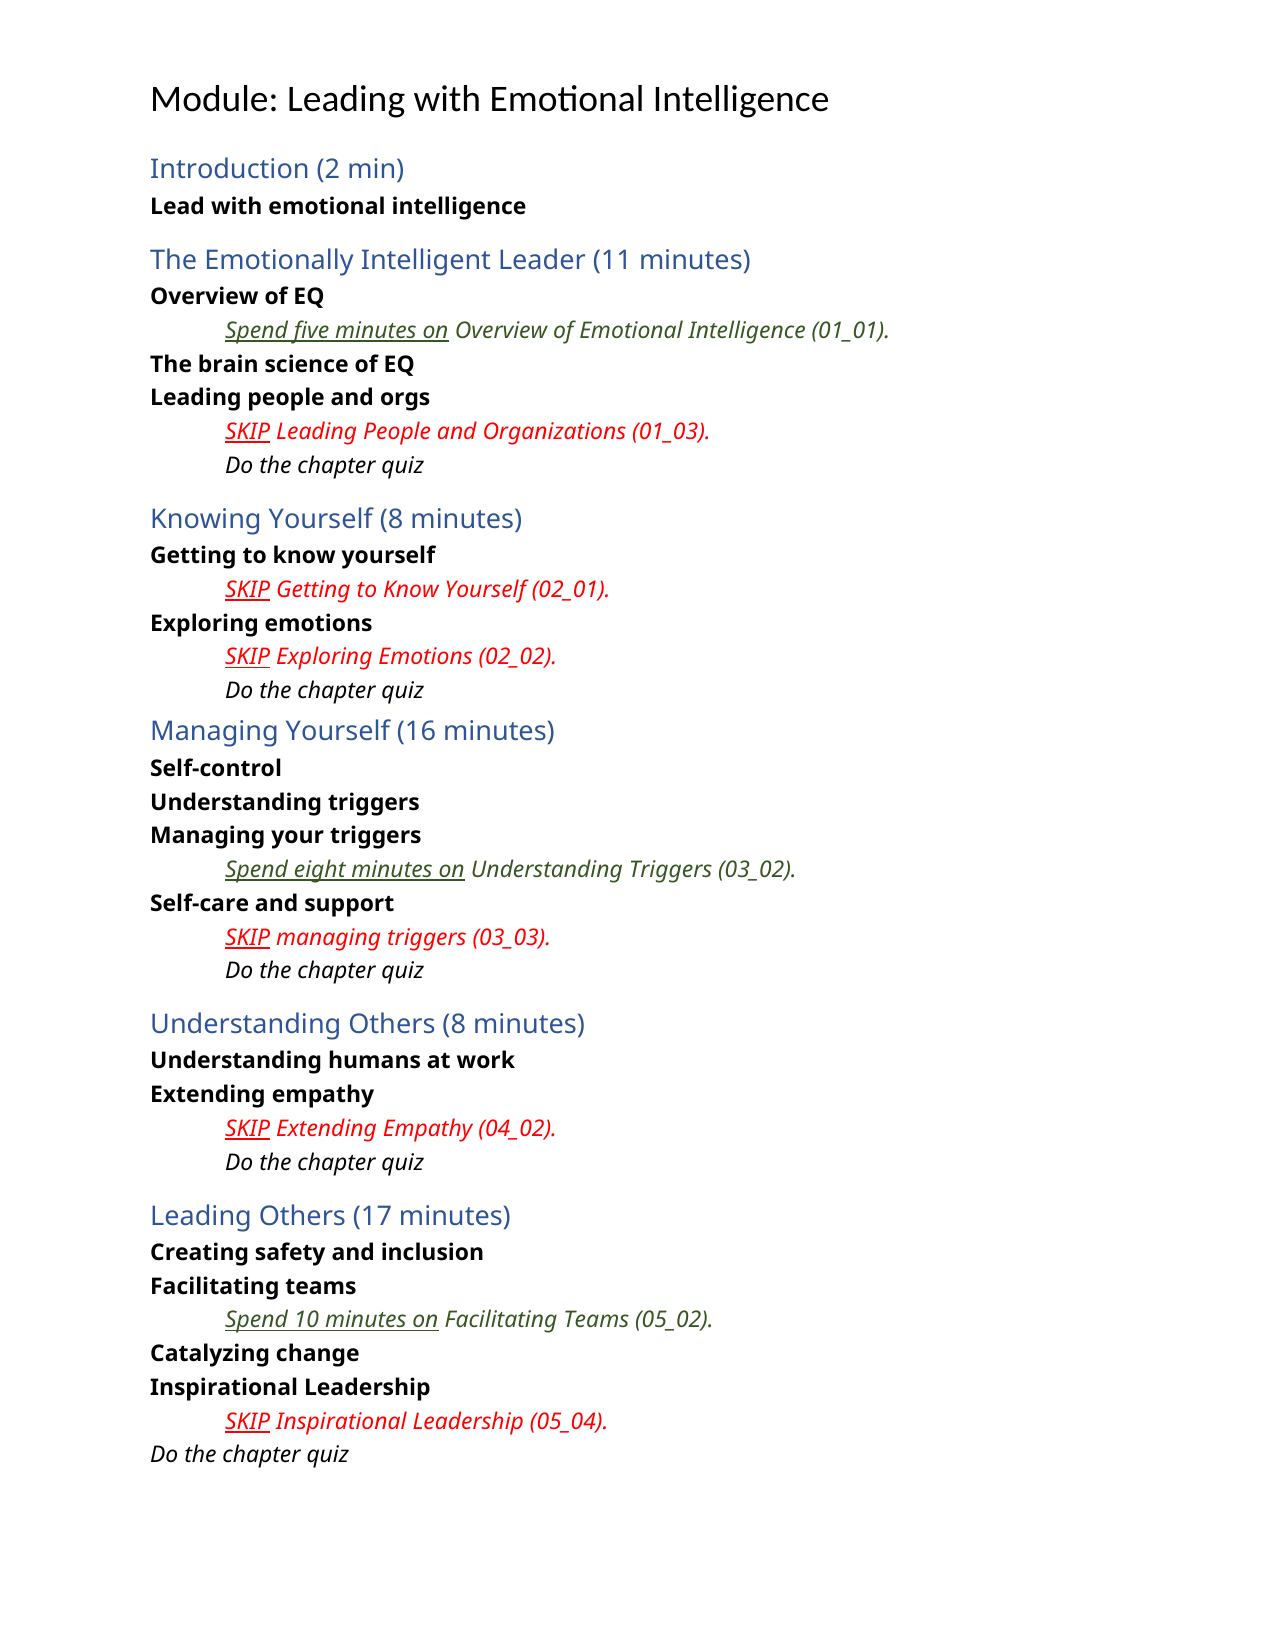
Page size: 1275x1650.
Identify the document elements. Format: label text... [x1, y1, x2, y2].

text Do the chapter quiz [150, 449, 1125, 480]
text Do the chapter quiz [150, 954, 1125, 985]
text SKIP managing triggers (03_03). [150, 920, 1125, 952]
subtitle Introduction (2 min) [150, 150, 1125, 187]
subtitle Understanding Others (8 minutes) [150, 1004, 1125, 1041]
text Leading people and orgs [150, 381, 1125, 412]
text SKIP Extending Empathy (04_02). [150, 1112, 1125, 1143]
text Understanding triggers [150, 785, 1125, 817]
text Self-care and support [150, 887, 1125, 918]
subtitle Leading Others (17 minutes) [150, 1196, 1125, 1233]
text Inspirational Leadership [150, 1371, 1125, 1402]
text SKIP Inspirational Leadership (05_04). [150, 1404, 1125, 1436]
text Creating safety and inclusion [150, 1236, 1125, 1267]
subtitle Knowing Yourself (8 minutes) [150, 499, 1125, 536]
text Understanding humans at work [150, 1044, 1125, 1076]
text The brain science of EQ [150, 347, 1125, 379]
text Do the chapter quiz [150, 1438, 1125, 1469]
text Managing your triggers [150, 819, 1125, 850]
text Self-control [150, 752, 1125, 783]
text Overview of EQ [150, 280, 1125, 311]
text Getting to know yourself [150, 539, 1125, 570]
text Do the chapter quiz [150, 674, 1125, 705]
text Spend 10 minutes on Facilitating Teams (05_02). [150, 1303, 1125, 1334]
subtitle The Emotionally Intelligent Leader (11 minutes) [150, 240, 1125, 277]
text Lead with emotional intelligence [150, 190, 1125, 221]
text SKIP Leading People and Organizations (01_03). [150, 415, 1125, 446]
text Do the chapter quiz [150, 1146, 1125, 1177]
text Exploring emotions [150, 606, 1125, 638]
text Extending empathy [150, 1078, 1125, 1109]
text Spend five minutes on Overview of Emotional Intelligence (01_01). [150, 314, 1125, 345]
text Spend eight minutes on Understanding Triggers (03_02). [150, 853, 1125, 884]
text Catalyzing change [150, 1337, 1125, 1368]
text SKIP Exploring Emotions (02_02). [150, 640, 1125, 671]
text SKIP Getting to Know Yourself (02_01). [150, 573, 1125, 604]
text Facilitating teams [150, 1269, 1125, 1301]
subtitle Managing Yourself (16 minutes) [150, 712, 1125, 749]
